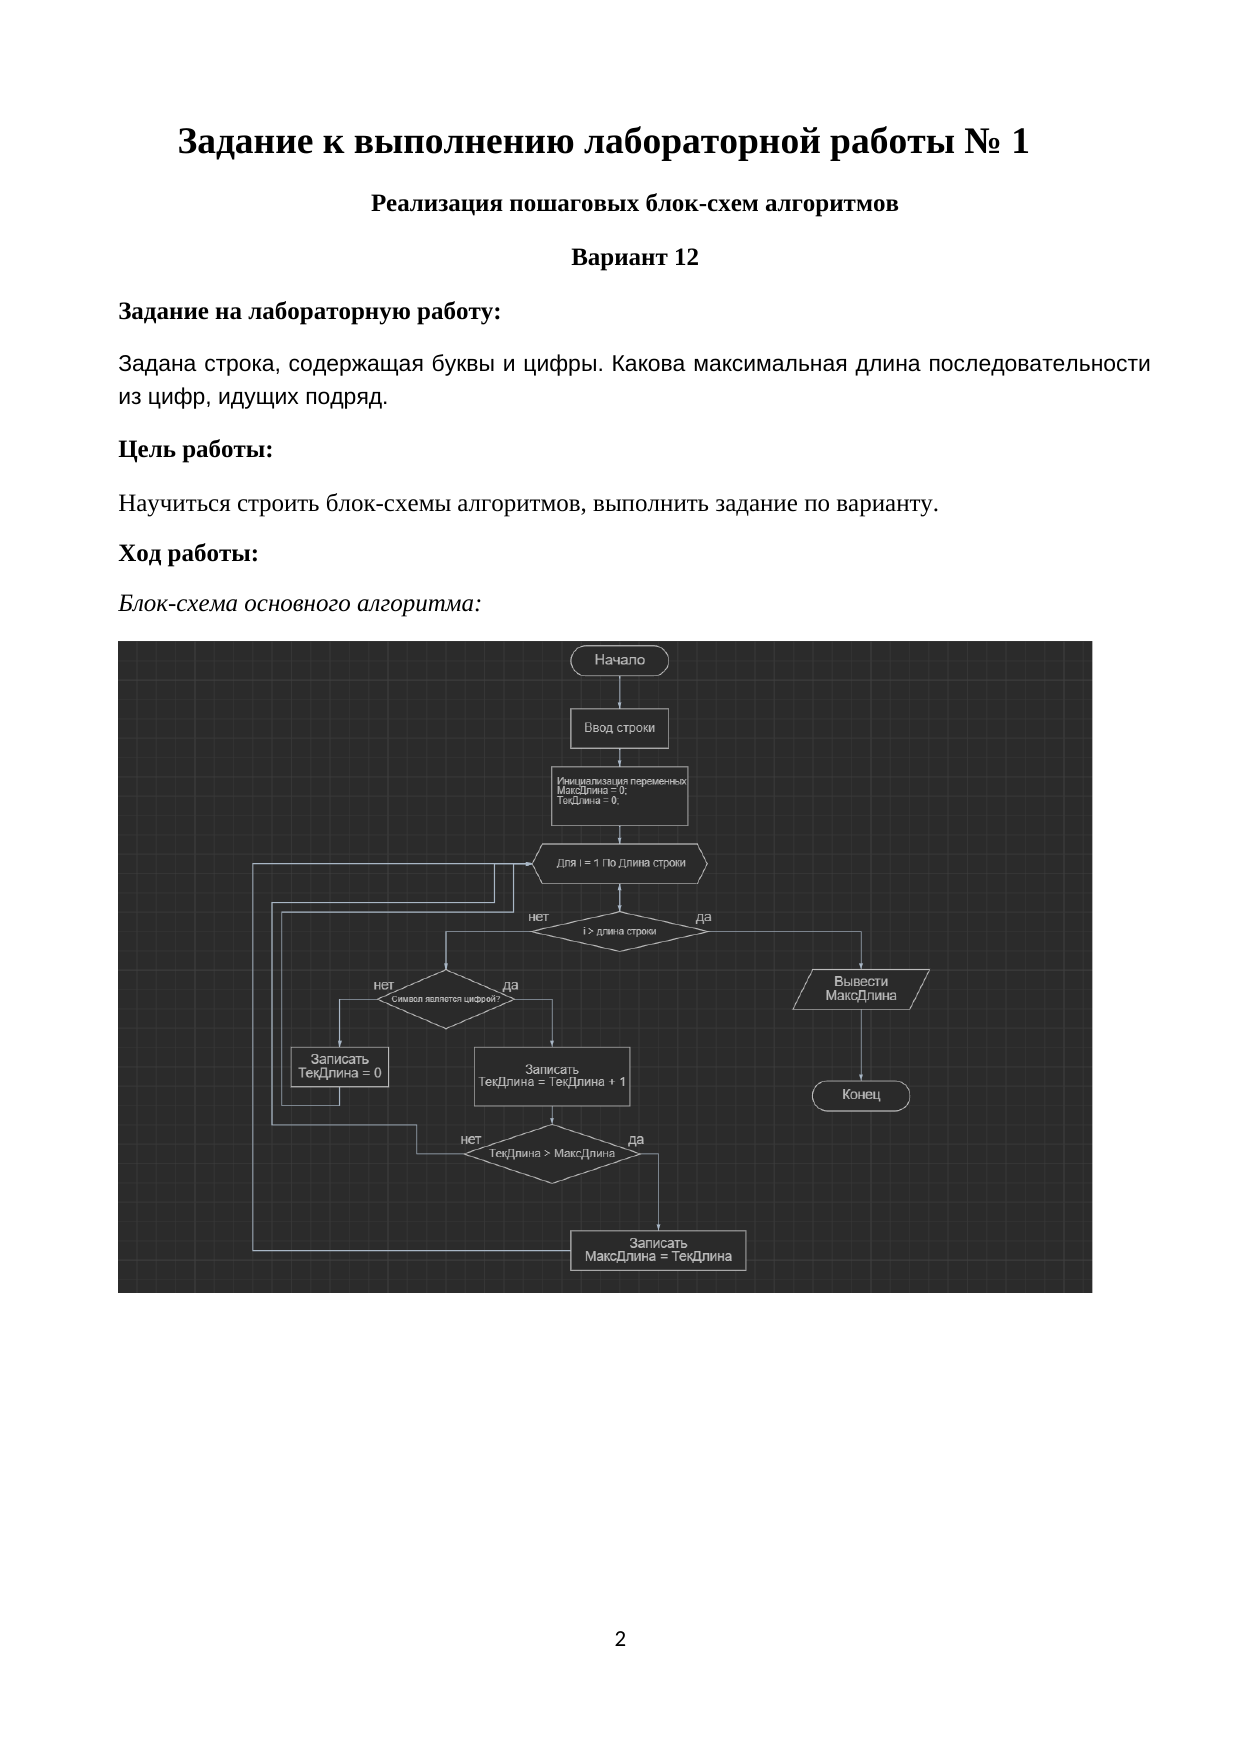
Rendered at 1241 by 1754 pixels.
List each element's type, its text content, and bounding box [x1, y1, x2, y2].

text Цель работы: [118, 434, 1152, 463]
text Блок-схема основного алгоритма: [118, 588, 1152, 616]
text Научиться строить блок-схемы алгоритмов, выполнить задание по варианту. [118, 488, 1152, 517]
text Реализация пошаговых блок-схем алгоритмов [118, 188, 1152, 217]
text Задание на лабораторную работу: [118, 296, 1152, 325]
text Задана строка, содержащая буквы и цифры. Какова максимальная длина последовательности из цифр, идущих подряд. [118, 350, 1152, 409]
text Задание к выполнению лабораторной работы № 1 [177, 118, 1152, 161]
text Вариант 12 [118, 242, 1152, 271]
picture [118, 641, 1093, 1293]
text Ход работы: [118, 538, 1152, 567]
